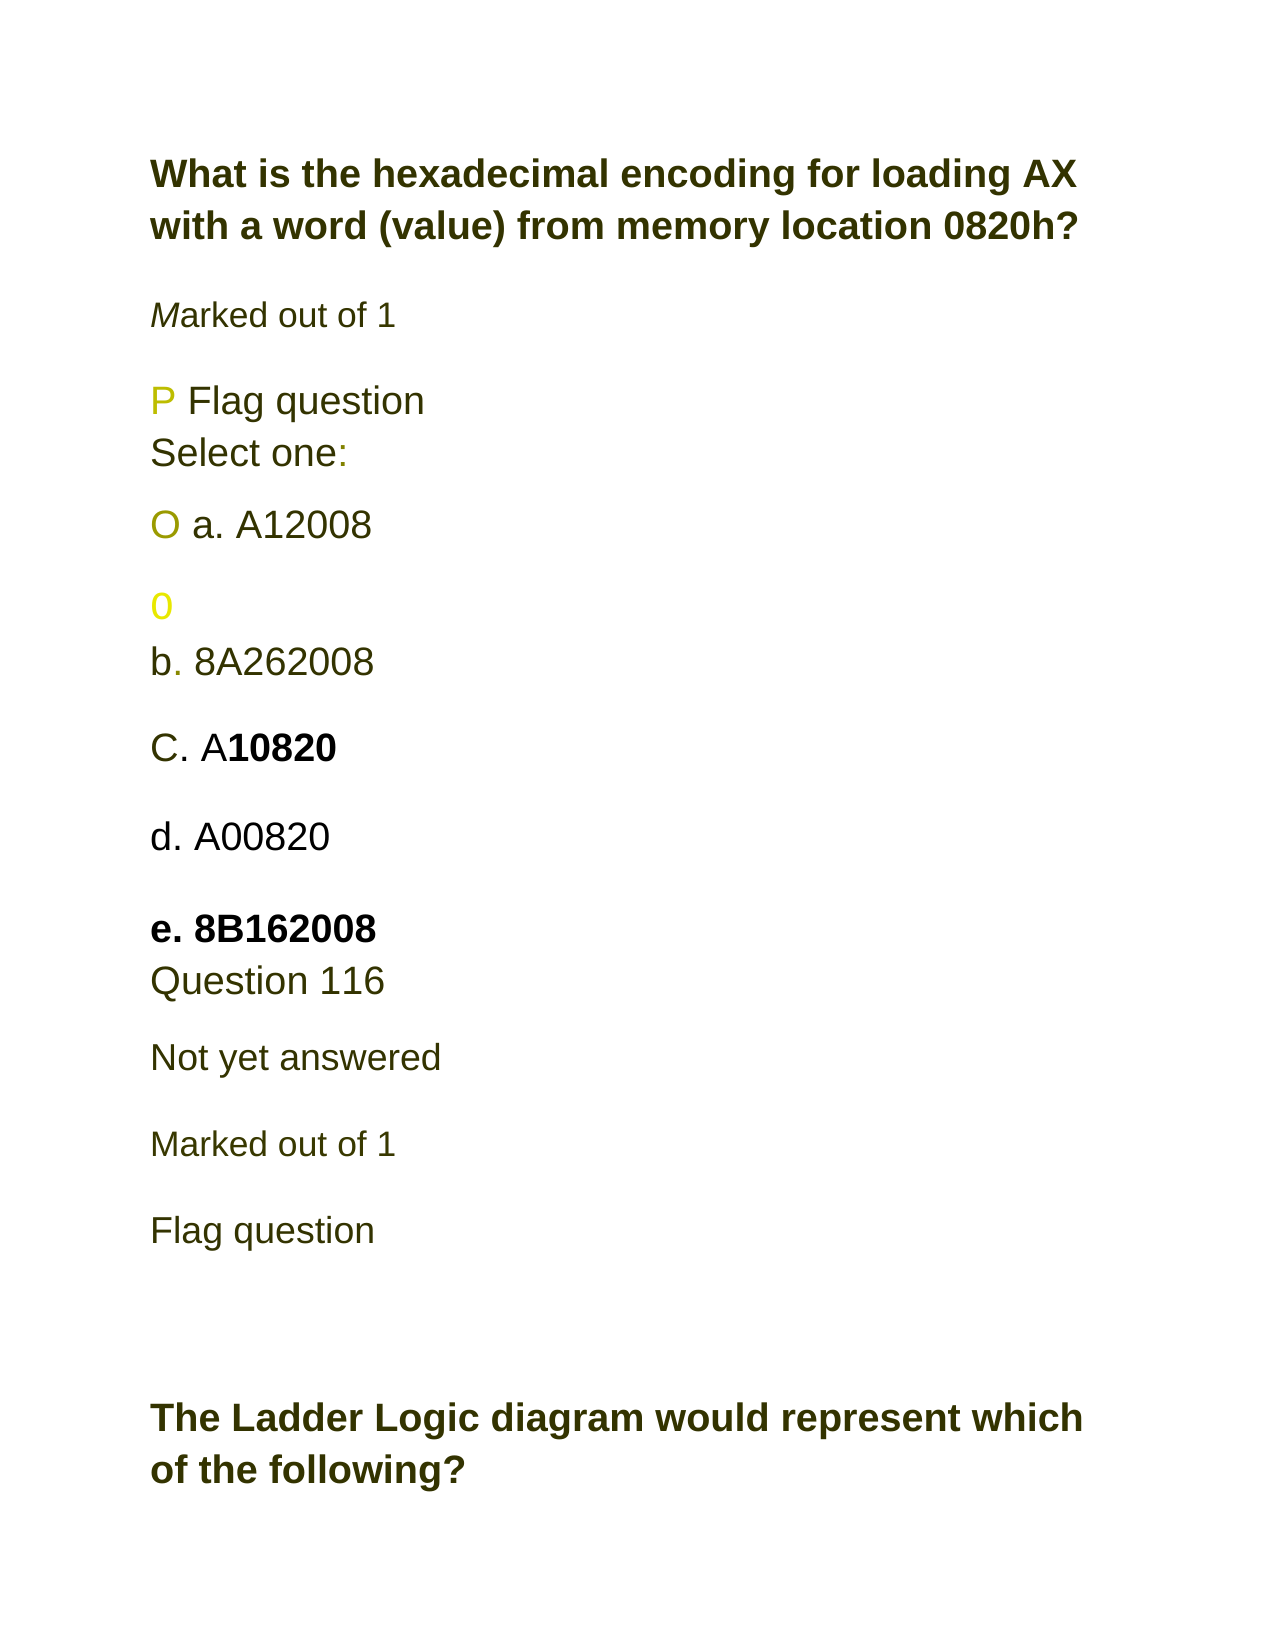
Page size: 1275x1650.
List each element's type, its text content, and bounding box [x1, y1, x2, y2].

text Select one: [150, 429, 1125, 475]
text Flag question [150, 1209, 1125, 1252]
text P Flag question [150, 377, 1125, 423]
text O [150, 586, 1125, 631]
text Marked out of 1 [150, 1123, 1125, 1164]
text Question 116 [150, 957, 1125, 1003]
text O a. A12008 [150, 501, 1125, 547]
text Not yet answered [150, 1035, 1125, 1078]
text b. 8A262008 [150, 638, 1125, 683]
text Marked out of 1 [150, 294, 1125, 335]
text e. 8B162008 [150, 905, 1125, 950]
text C. A10820 [150, 724, 1125, 770]
text What is the hexadecimal encoding for loading AX with a word (value) from memory location 0820h? [150, 150, 1125, 248]
text d. A00820 [150, 813, 1125, 859]
text The Ladder Logic diagram would represent which of the following? [150, 1394, 1125, 1492]
